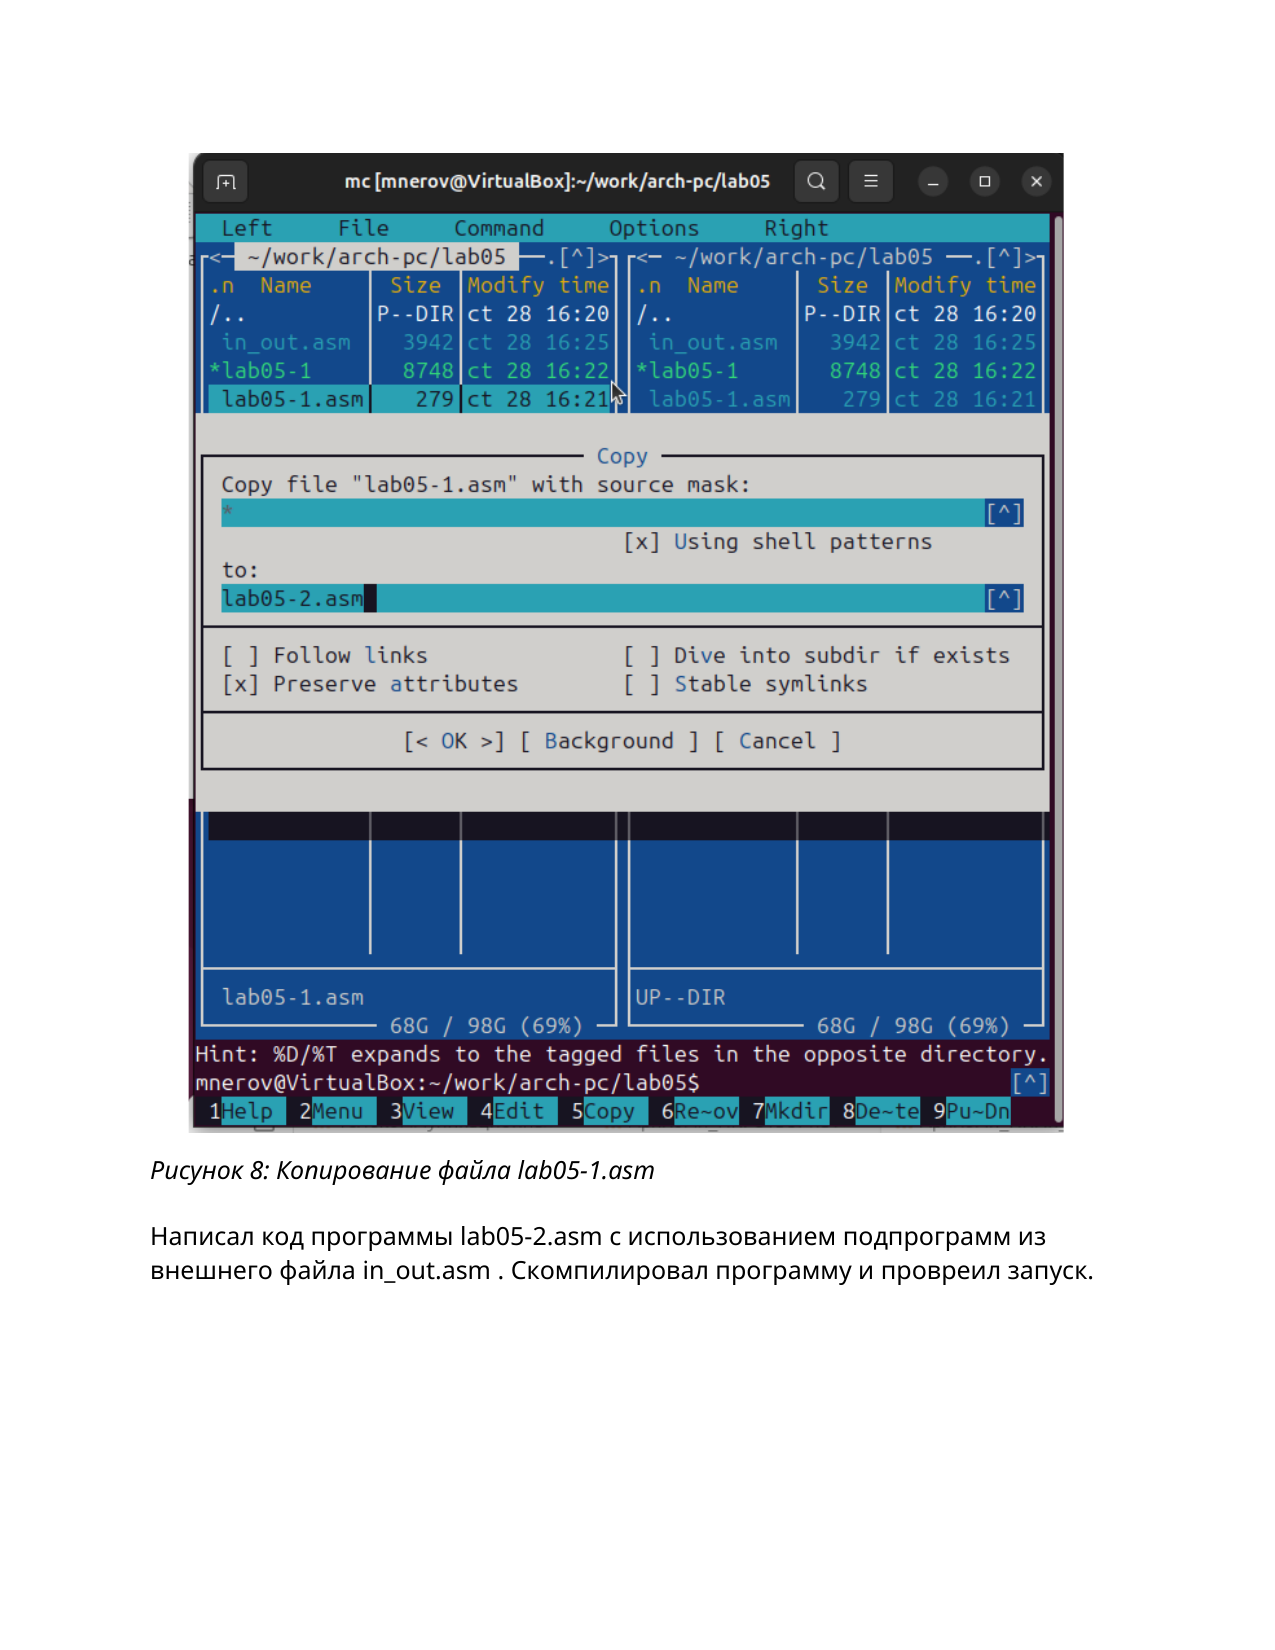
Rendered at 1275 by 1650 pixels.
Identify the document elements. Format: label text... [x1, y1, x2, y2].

text Написал код программы lab05-2.asm с использованием подпрограмм из внешнего файла in_out.asm . Скомпилировал программу и провреил запуск. [150, 1218, 1125, 1286]
table_header Рисунок 8: Копирование файла lab05-1.asm [139, 150, 1114, 1199]
picture [188, 153, 1064, 1133]
